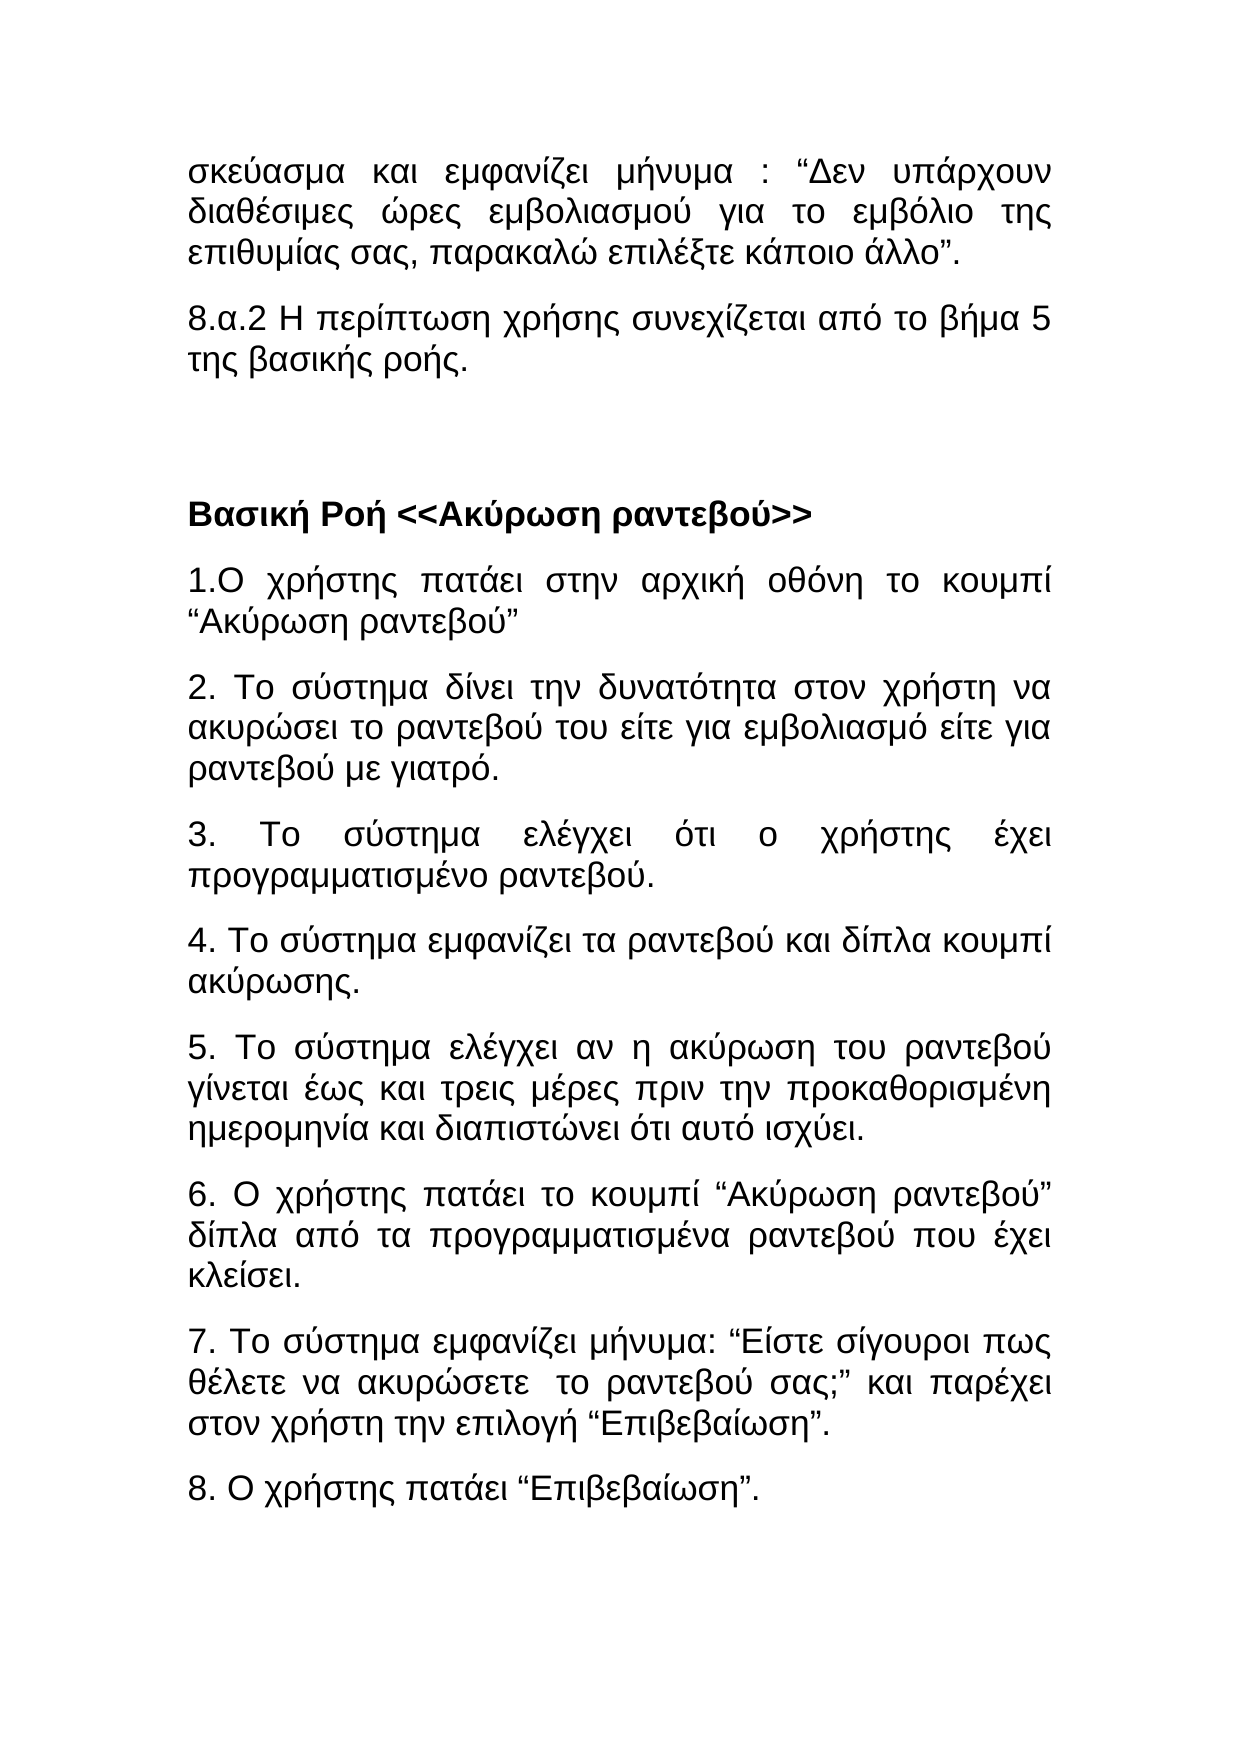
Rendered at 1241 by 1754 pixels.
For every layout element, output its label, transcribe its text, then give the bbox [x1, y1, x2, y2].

text 5. Το σύστημα ελέγχει αν η ακύρωση του ραντεβού γίνεται έως και τρεις μέρες πριν την προκαθορισμένη ημερομηνία και διαπιστώνει ότι αυτό ισχύει. [187, 1026, 1053, 1148]
text 4. Το σύστημα εμφανίζει τα ραντεβού και δίπλα κουμπί ακύρωσης. [187, 919, 1053, 1001]
text 7. Το σύστημα εμφανίζει μήνυμα: “Είστε σίγουροι πως θέλετε να ακυρώσετε το ραντεβού σας;” και παρέχει στον χρήστη την επιλογή “Επιβεβαίωση”. [187, 1320, 1053, 1442]
text 8.α.2 Η περίπτωση χρήσης συνεχίζεται από το βήμα 5 της βασικής ροής. [187, 297, 1053, 379]
text 1.Ο χρήστης πατάει στην αρχική οθόνη το κουμπί “Ακύρωση ραντεβού” [187, 559, 1053, 641]
text 8. Ο χρήστης πατάει “Επιβεβαίωση”. [187, 1467, 1053, 1508]
text 6. Ο χρήστης πατάει το κουμπί “Ακύρωση ραντεβού” δίπλα από τα προγραμματισμένα ραντεβού που έχει κλείσει. [187, 1173, 1053, 1295]
text Βασική Ροή <<Ακύρωση ραντεβού>> [187, 379, 1053, 534]
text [187, 150, 1053, 272]
text 2. Το σύστημα δίνει την δυνατότητα στον χρήστη να ακυρώσει το ραντεβού του είτε για εμβολιασμό είτε για ραντεβού με γιατρό. [187, 666, 1053, 788]
text 3. Το σύστημα ελέγχει ότι ο χρήστης έχει προγραμματισμένο ραντεβού. [187, 813, 1053, 894]
